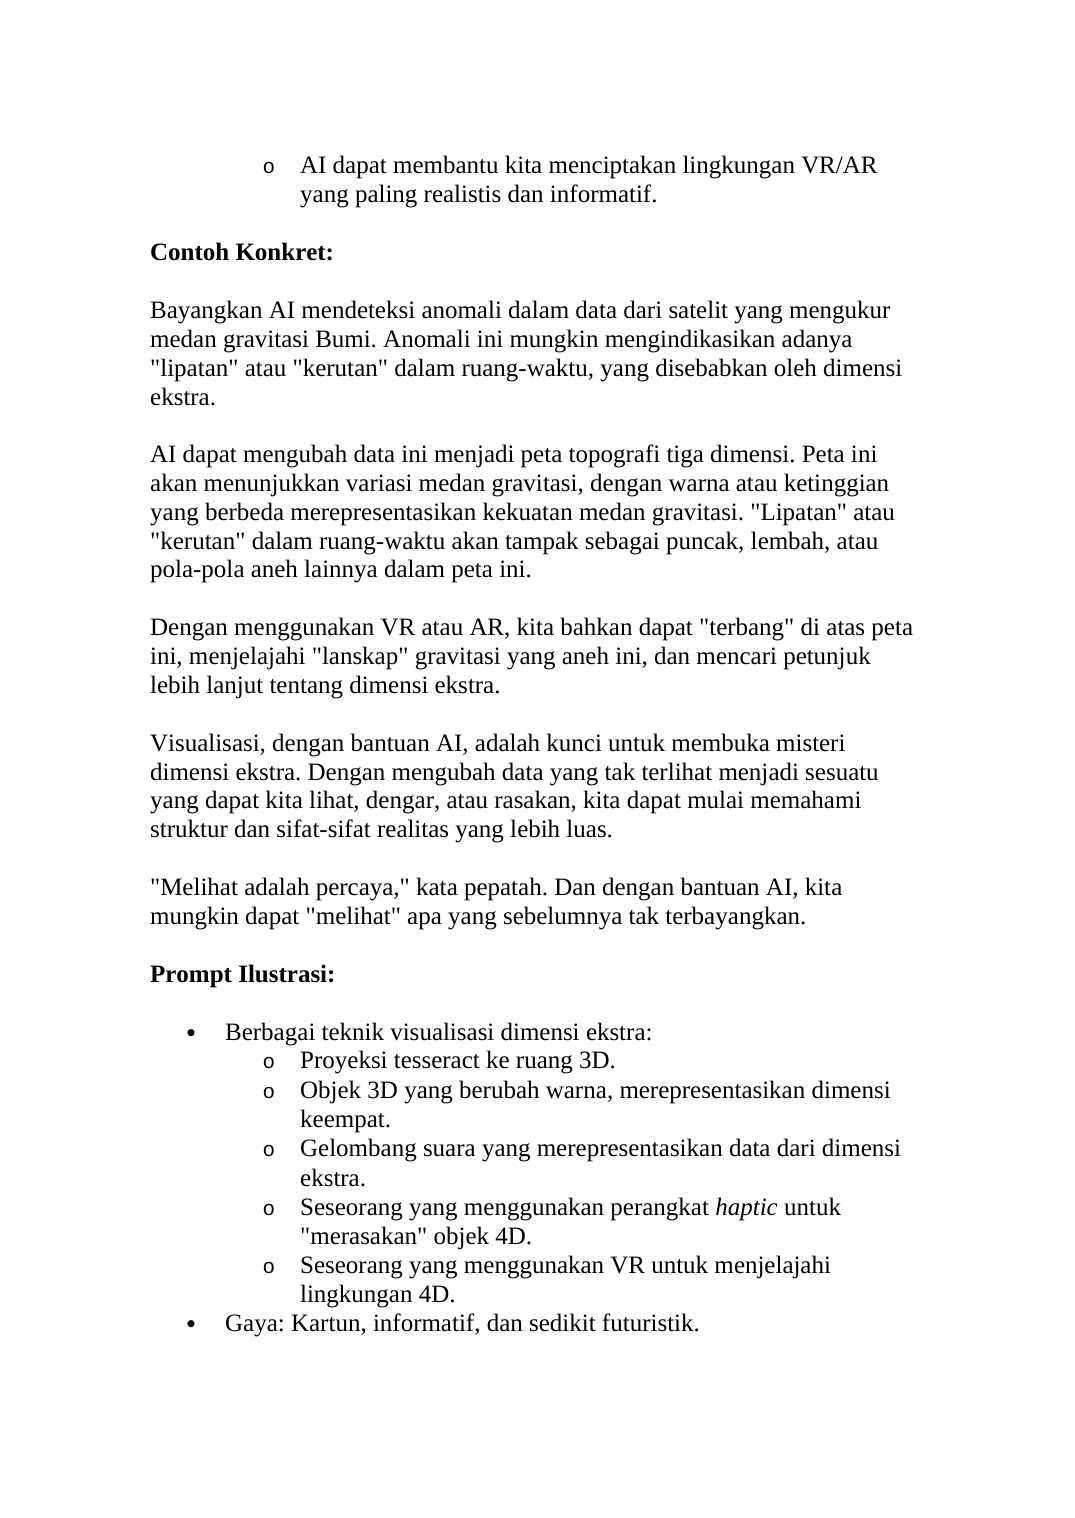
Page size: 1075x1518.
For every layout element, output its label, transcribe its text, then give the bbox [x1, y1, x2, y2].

list Gaya: Kartun, informatif, dan sedikit futuristik. [187, 1308, 925, 1337]
list AI dapat membantu kita menciptakan lingkungan VR/AR yang paling realistis dan informatif. [262, 150, 925, 208]
text AI dapat mengubah data ini menjadi peta topografi tiga dimensi. Peta ini akan menunjukkan variasi medan gravitasi, dengan warna atau ketinggian yang berbeda merepresentasikan kekuatan medan gravitasi. "Lipatan" atau "kerutan" dalam ruang-waktu akan tampak sebagai puncak, lembah, atau pola-pola aneh lainnya dalam peta ini. [150, 439, 925, 583]
list Proyeksi tesseract ke ruang 3D. [262, 1045, 925, 1075]
list Gelombang suara yang merepresentasikan data dari dimensi ekstra. [262, 1133, 925, 1192]
list Berbagai teknik visualisasi dimensi ekstra: [187, 1017, 925, 1045]
text Contoh Konkret: [150, 237, 925, 266]
list Seseorang yang menggunakan perangkat haptic untuk "merasakan" objek 4D. [262, 1192, 925, 1250]
text "Melihat adalah percaya," kata pepatah. Dan dengan bantuan AI, kita mungkin dapat "melihat" apa yang sebelumnya tak terbayangkan. [150, 872, 925, 929]
list Seseorang yang menggunakan VR untuk menjelajahi lingkungan 4D. [262, 1250, 925, 1308]
text Visualisasi, dengan bantuan AI, adalah kunci untuk membuka misteri dimensi ekstra. Dengan mengubah data yang tak terlihat menjadi sesuatu yang dapat kita lihat, dengar, atau rasakan, kita dapat mulai memahami struktur dan sifat-sifat realitas yang lebih luas. [150, 728, 925, 843]
text Prompt Ilustrasi: [150, 959, 925, 987]
list Objek 3D yang berubah warna, merepresentasikan dimensi keempat. [262, 1075, 925, 1133]
text Dengan menggunakan VR atau AR, kita bahkan dapat "terbang" di atas peta ini, menjelajahi "lanskap" gravitasi yang aneh ini, dan mencari petunjuk lebih lanjut tentang dimensi ekstra. [150, 612, 925, 699]
text Bayangkan AI mendeteksi anomali dalam data dari satelit yang mengukur medan gravitasi Bumi. Anomali ini mungkin mengindikasikan adanya "lipatan" atau "kerutan" dalam ruang-waktu, yang disebabkan oleh dimensi ekstra. [150, 295, 925, 410]
